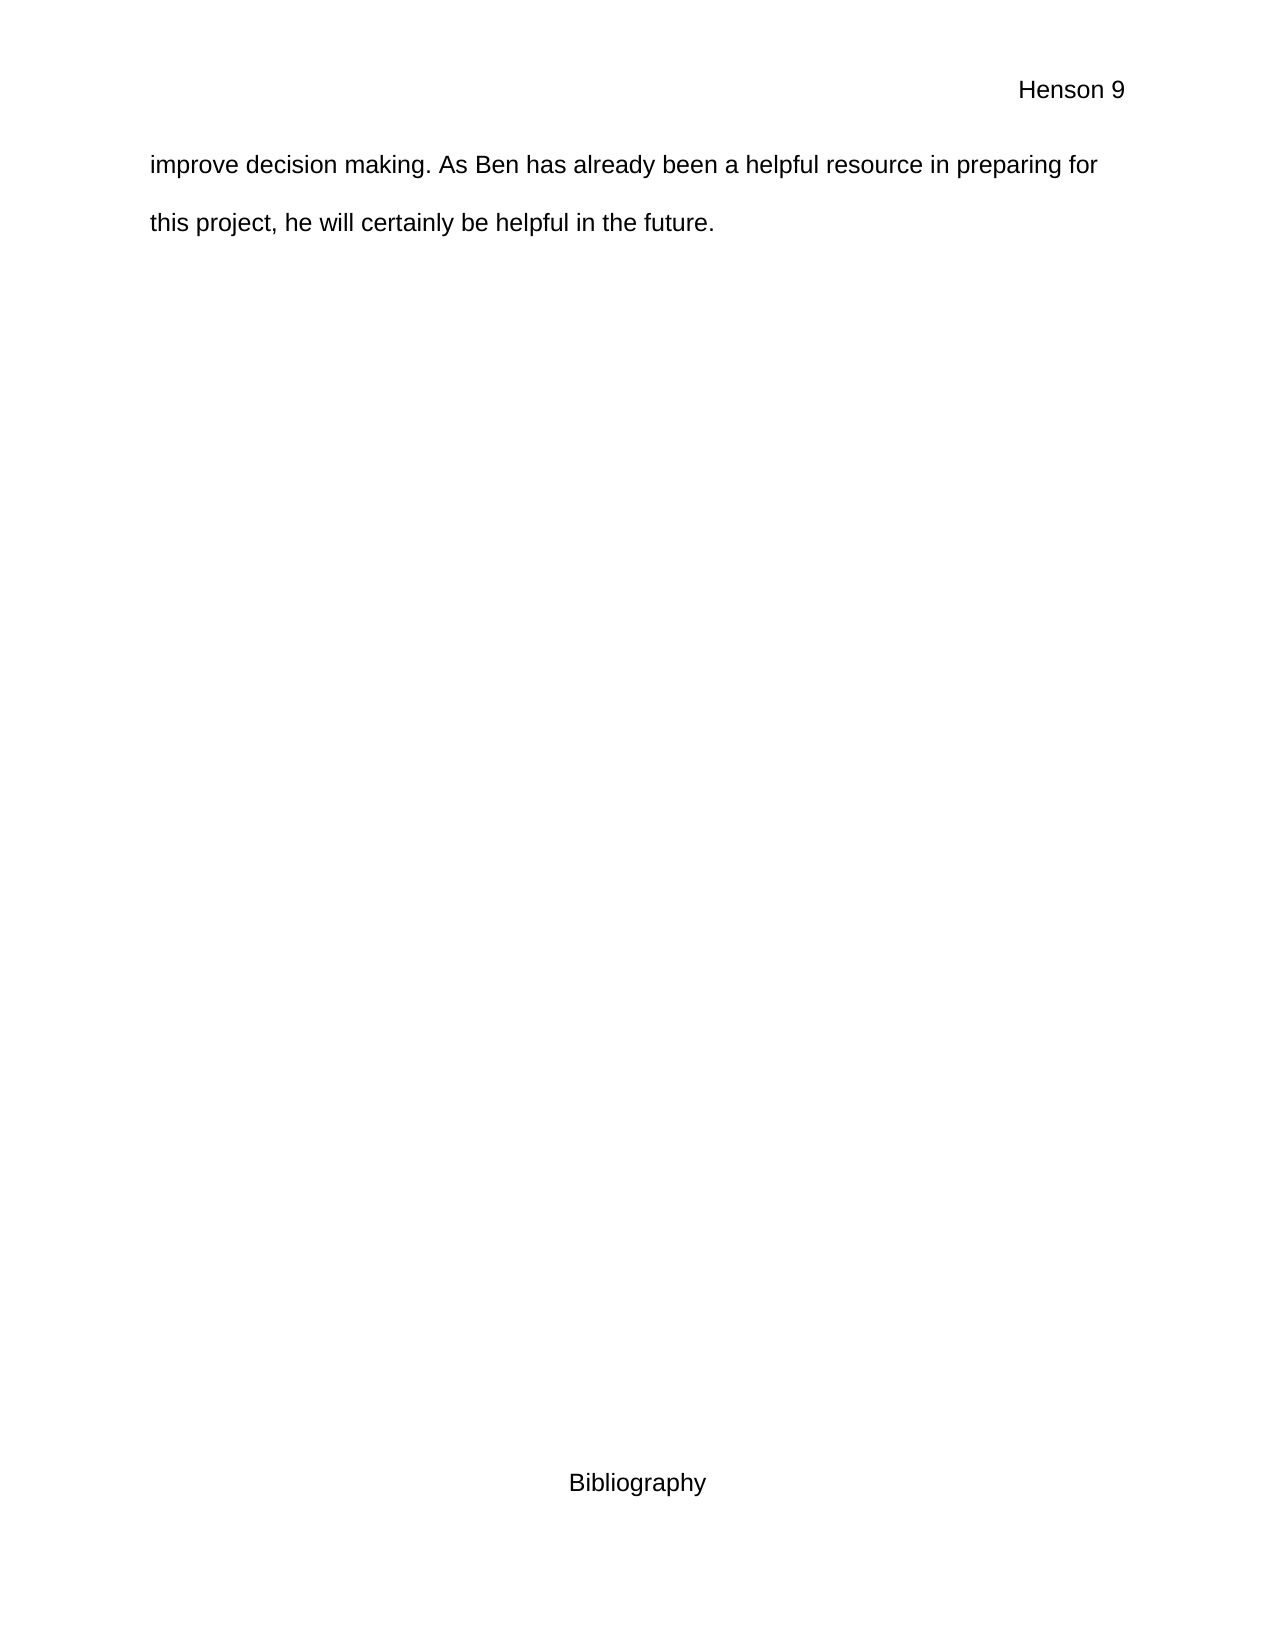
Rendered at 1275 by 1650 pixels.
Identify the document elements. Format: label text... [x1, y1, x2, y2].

text Bibliography [150, 1468, 1125, 1497]
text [150, 150, 1125, 236]
